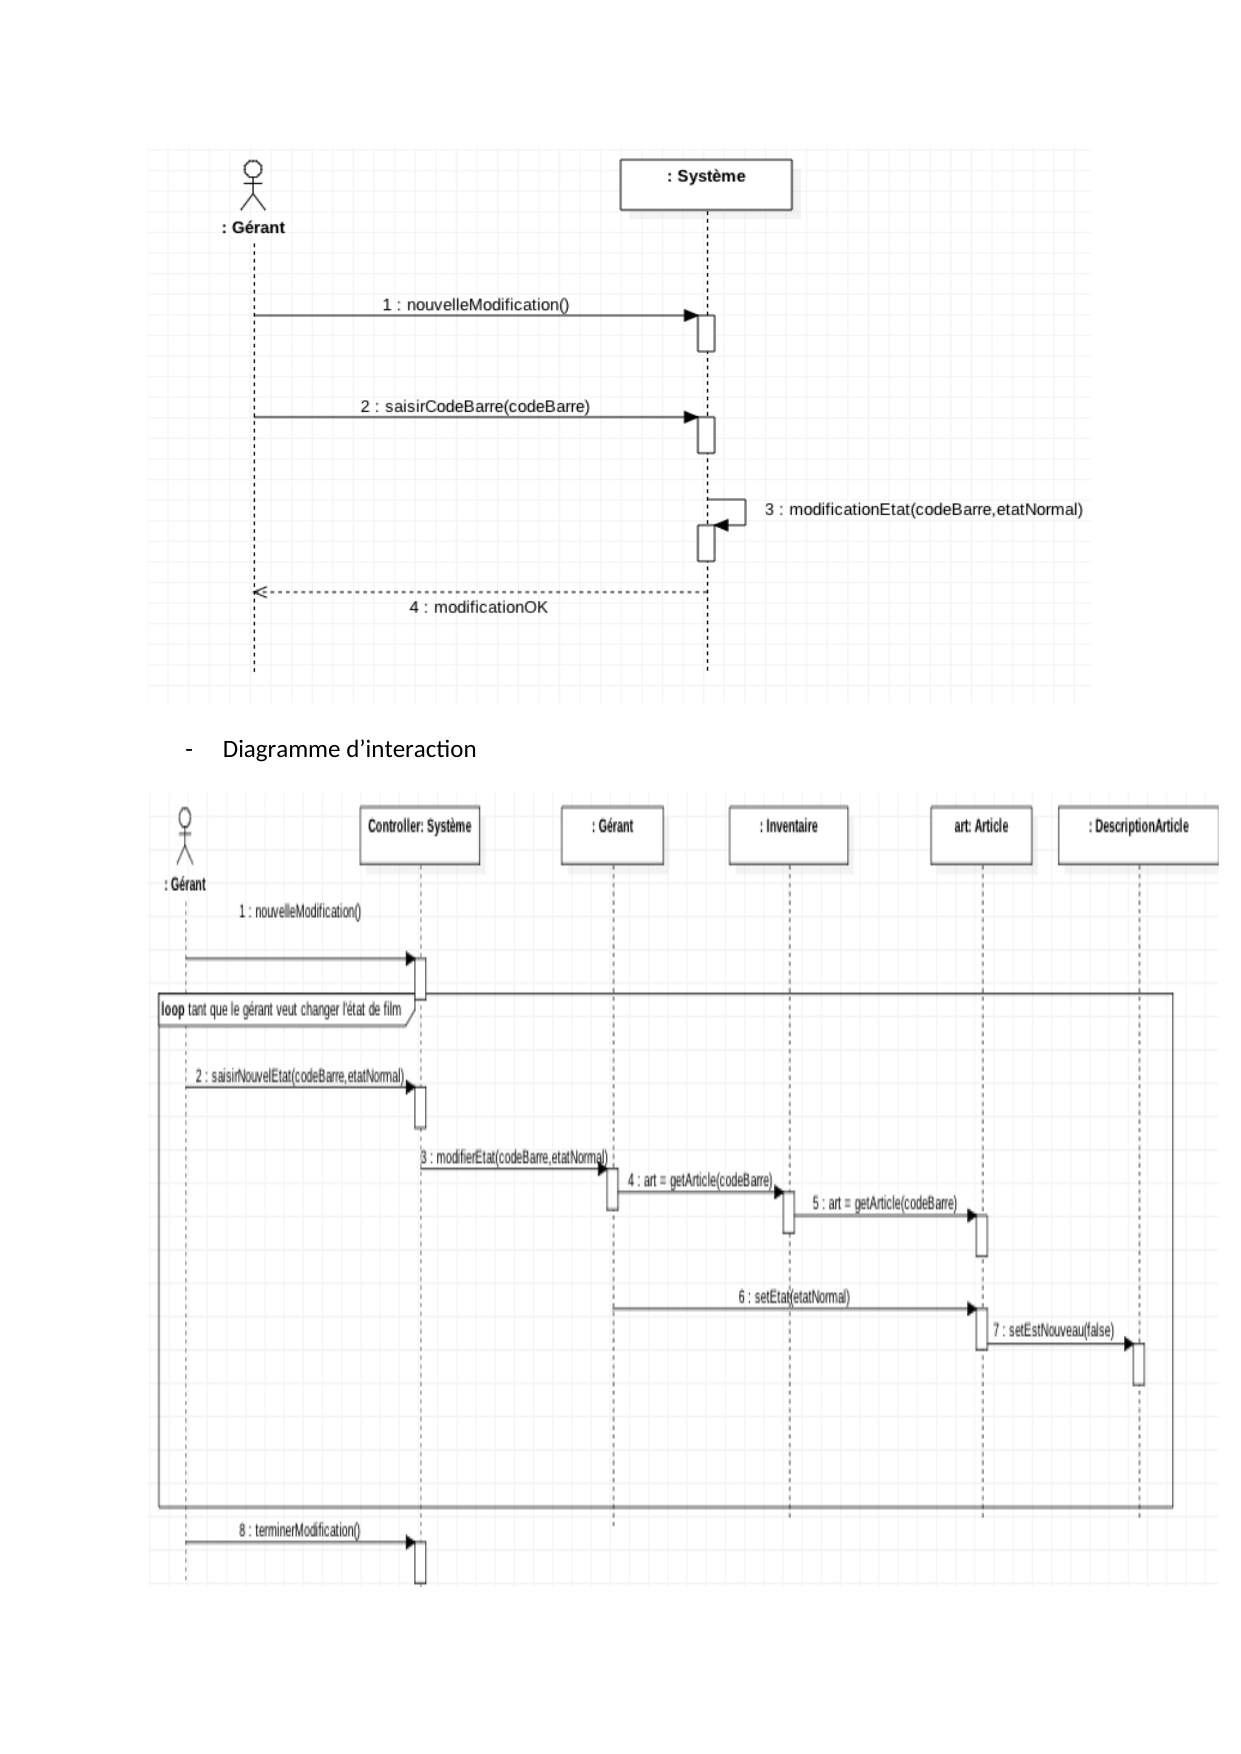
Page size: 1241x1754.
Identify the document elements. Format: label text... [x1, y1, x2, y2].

picture [147, 147, 1092, 703]
list Diagramme d’interaction [185, 733, 1093, 763]
picture [147, 793, 1219, 1587]
